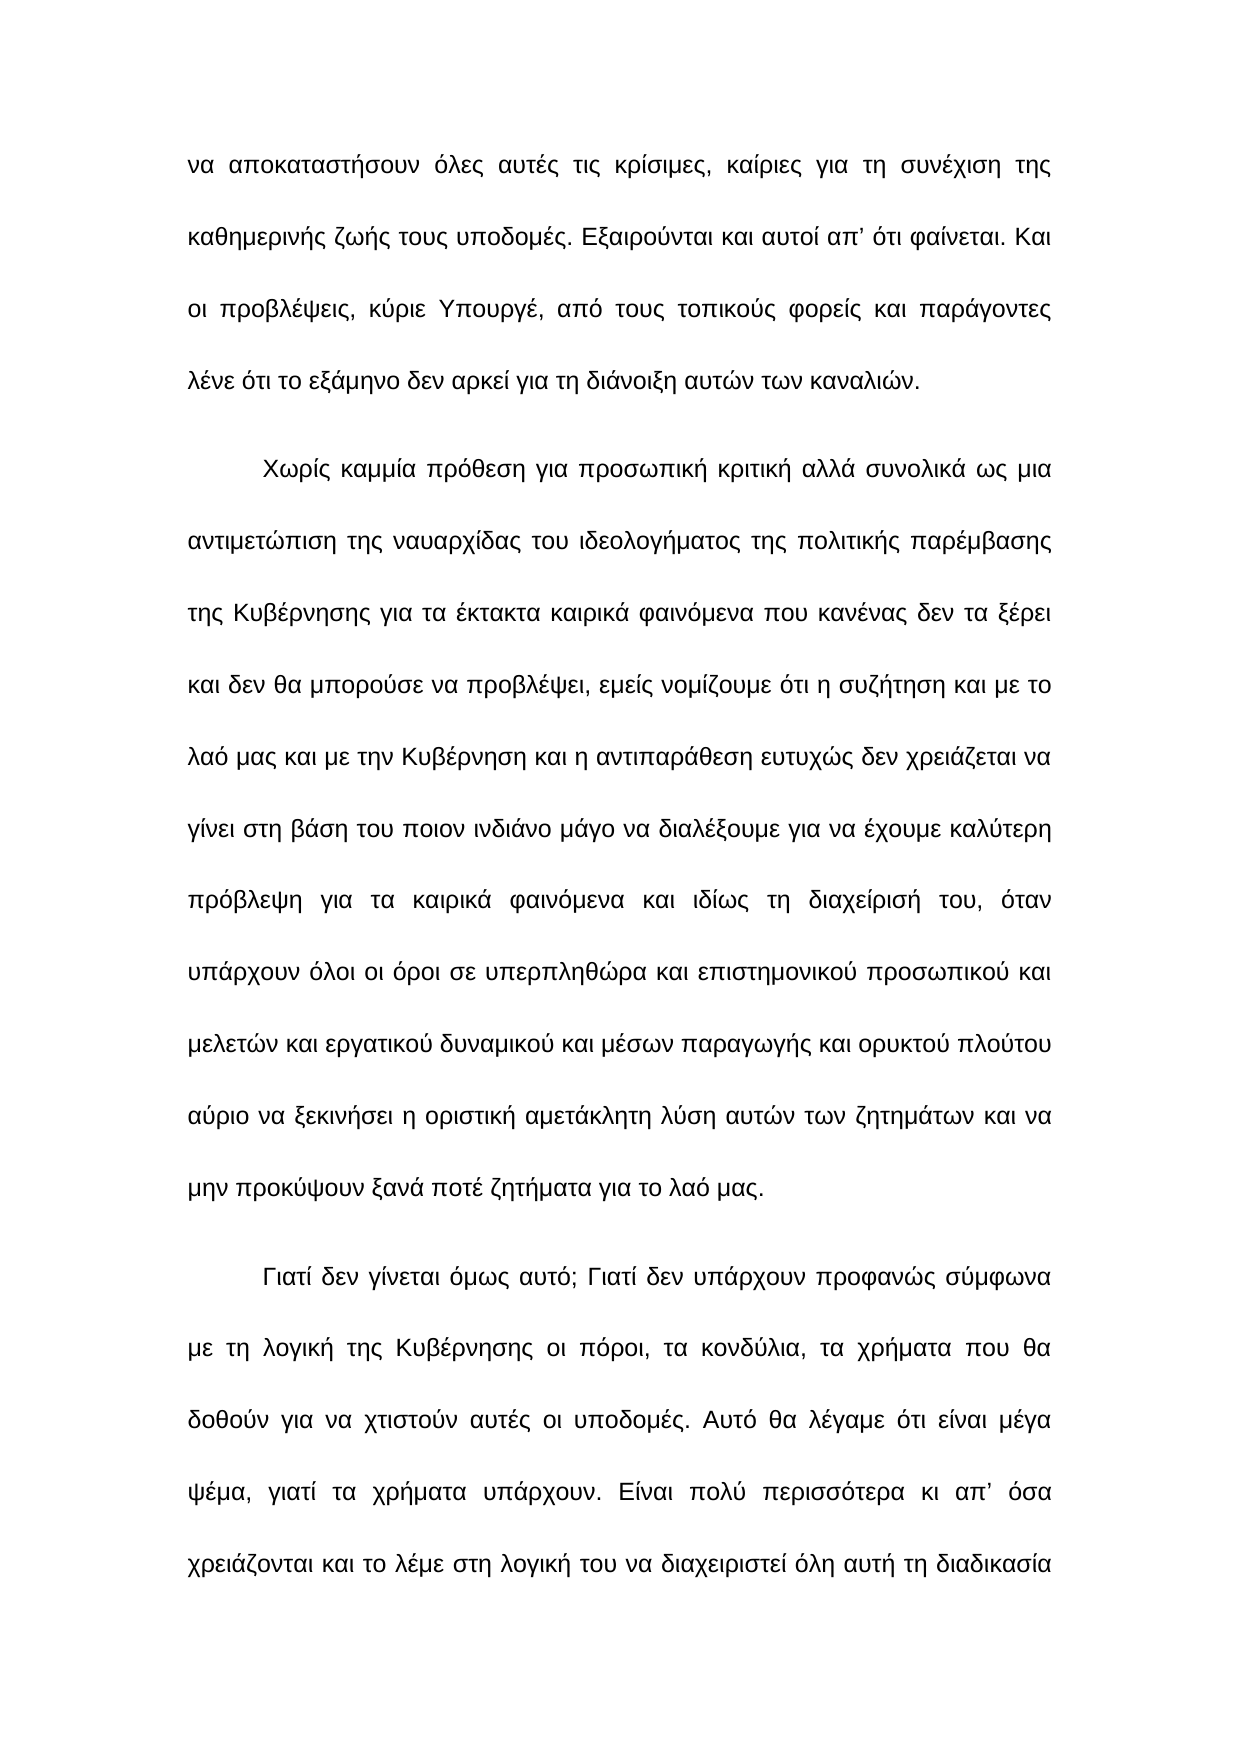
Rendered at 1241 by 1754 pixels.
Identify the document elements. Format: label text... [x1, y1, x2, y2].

text Χωρίς καμμία πρόθεση για προσωπική κριτική αλλά συνολικά ως μια αντιμετώπιση της ναυαρχίδας του ιδεολογήματος της πολιτικής παρέμβασης της Κυβέρνησης για τα έκτακτα καιρικά φαινόμενα που κανένας δεν τα ξέρει και δεν θα μπορούσε να προβλέψει, εμείς νομίζουμε ότι η συζήτηση και με το λαό μας και με την Κυβέρνηση και η αντιπαράθεση ευτυχώς δεν χρειάζεται να γίνει στη βάση του ποιον ινδιάνο μάγο να διαλέξουμε για να έχουμε καλύτερη πρόβλεψη για τα καιρικά φαινόμενα και ιδίως τη διαχείρισή του, όταν υπάρχουν όλοι οι όροι σε υπερπληθώρα και επιστημονικού προσωπικού και μελετών και εργατικού δυναμικού και μέσων παραγωγής και ορυκτού πλούτου αύριο να ξεκινήσει η οριστική αμετάκλητη λύση αυτών των ζητημάτων και να μην προκύψουν ξανά ποτέ ζητήματα για το λαό μας. [187, 454, 1053, 1202]
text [187, 1261, 1053, 1578]
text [187, 150, 1053, 394]
